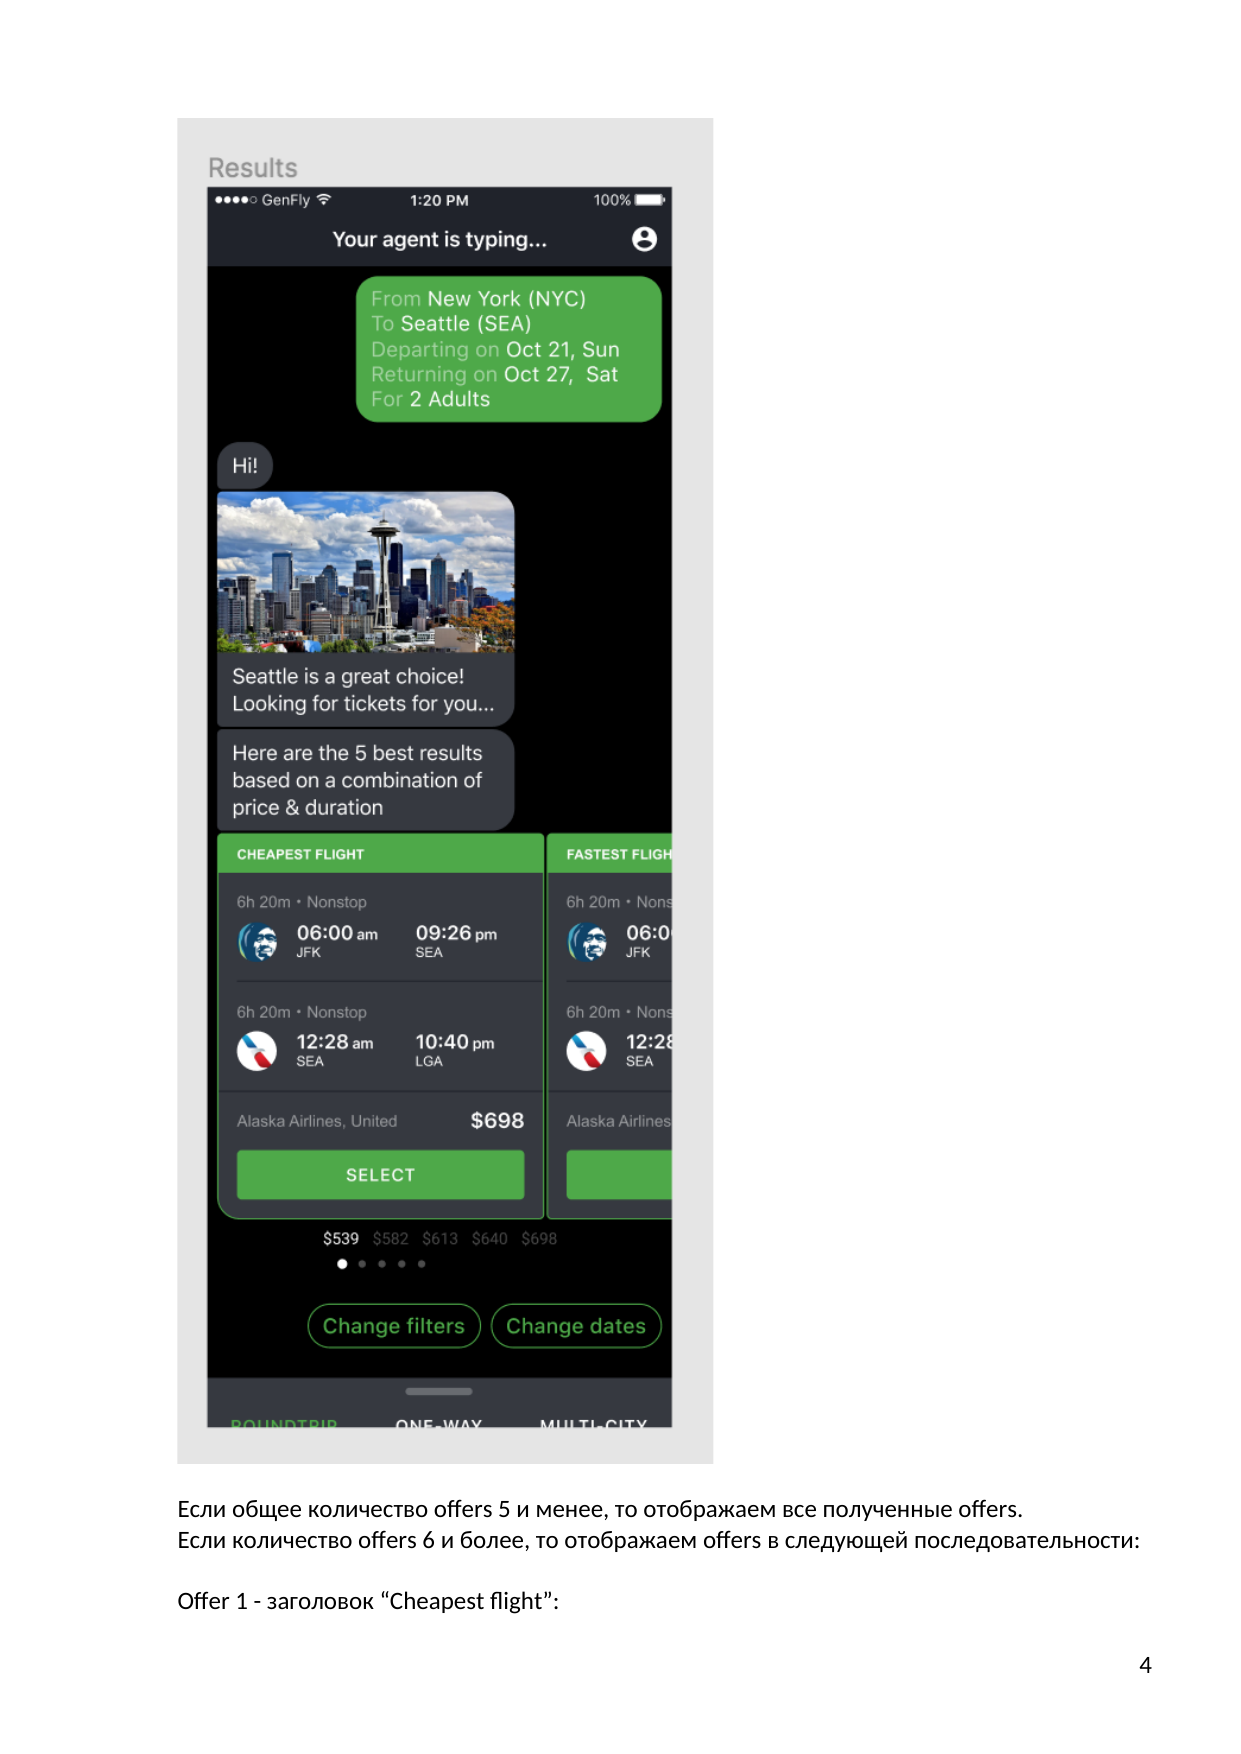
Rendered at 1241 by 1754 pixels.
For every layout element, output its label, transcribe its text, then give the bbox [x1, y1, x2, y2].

text Offer 1 - заголовок “Cheapest flight”: [177, 1585, 1152, 1616]
text Если количество offers 6 и более, то отображаем offers в следующей последовательности: [177, 1524, 1152, 1555]
text Если общее количество offers 5 и менее, то отображаем все полученные offers. [177, 1494, 1152, 1524]
picture [177, 118, 714, 1464]
